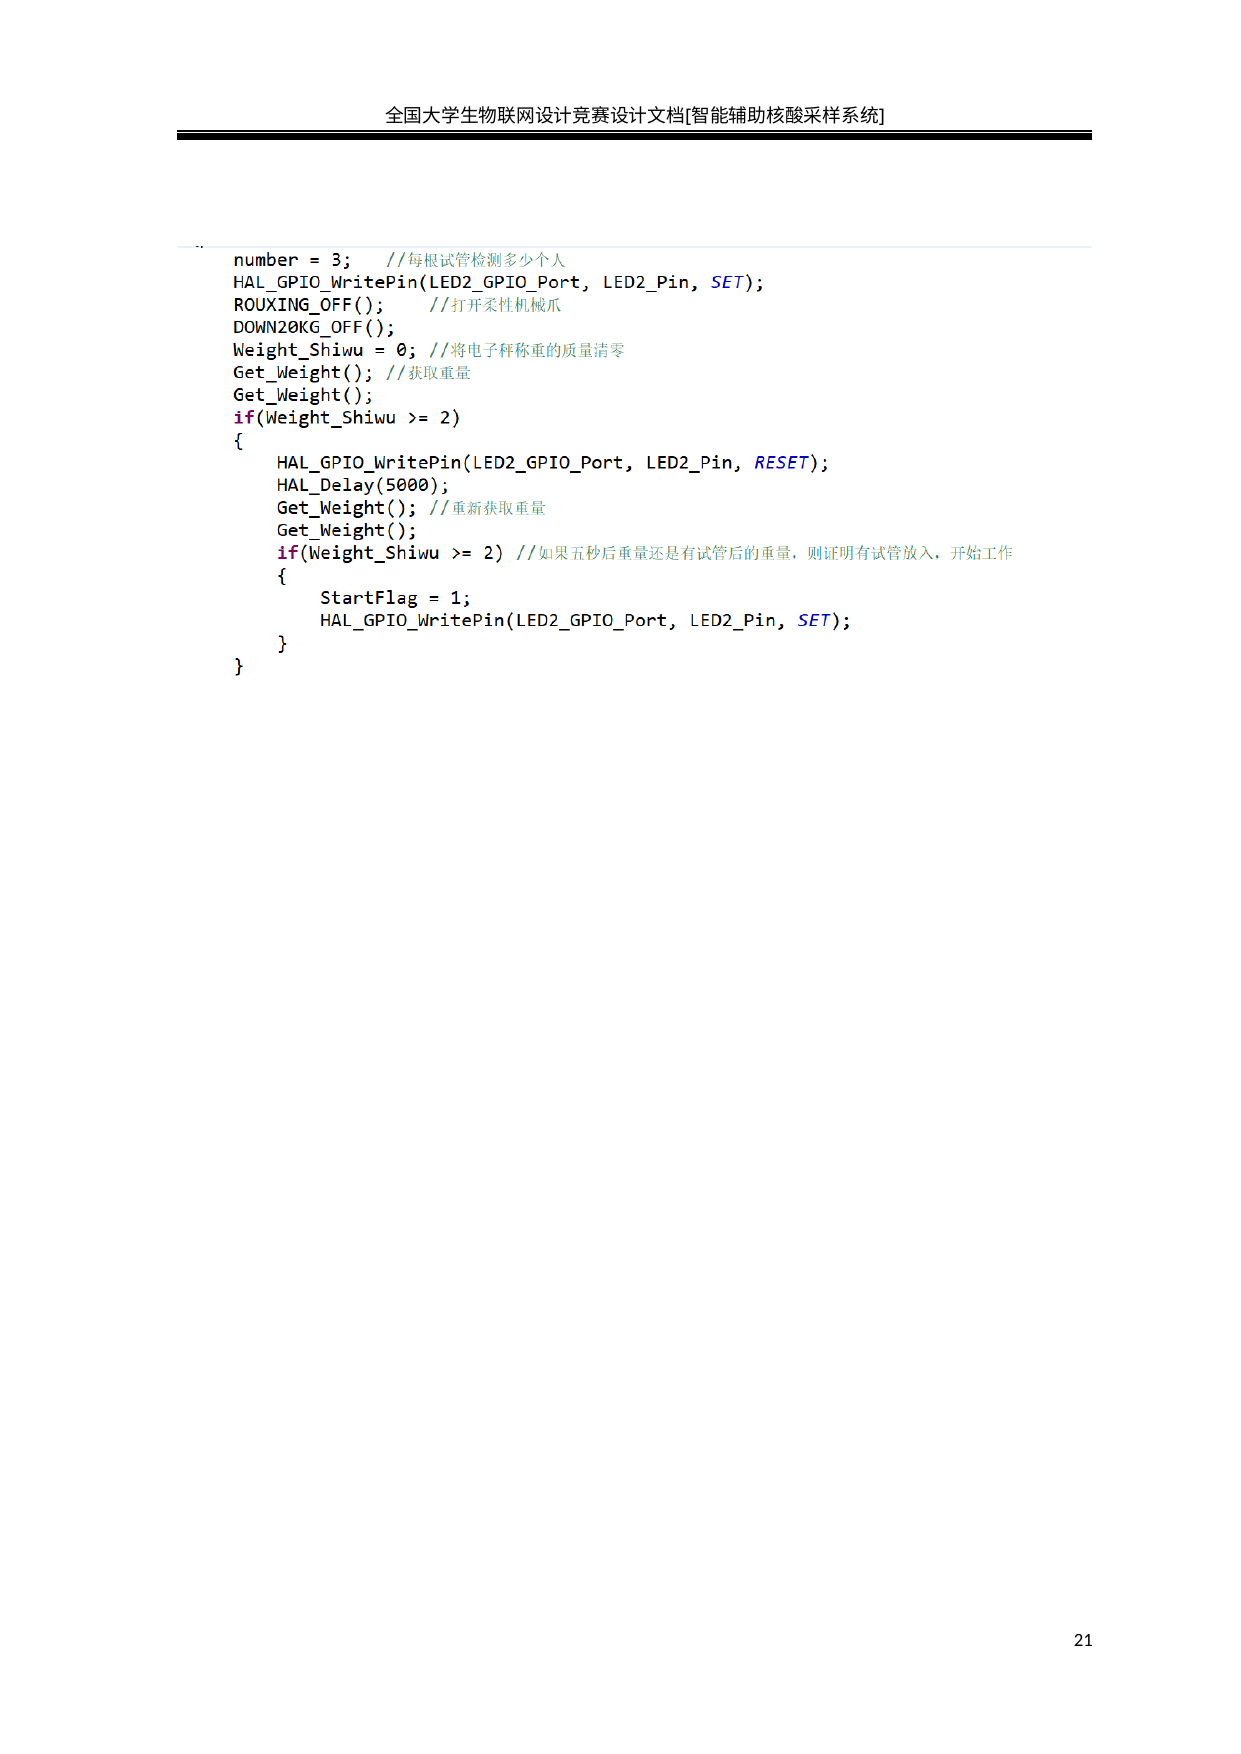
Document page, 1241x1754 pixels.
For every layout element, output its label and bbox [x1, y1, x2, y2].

picture [177, 246, 1092, 681]
